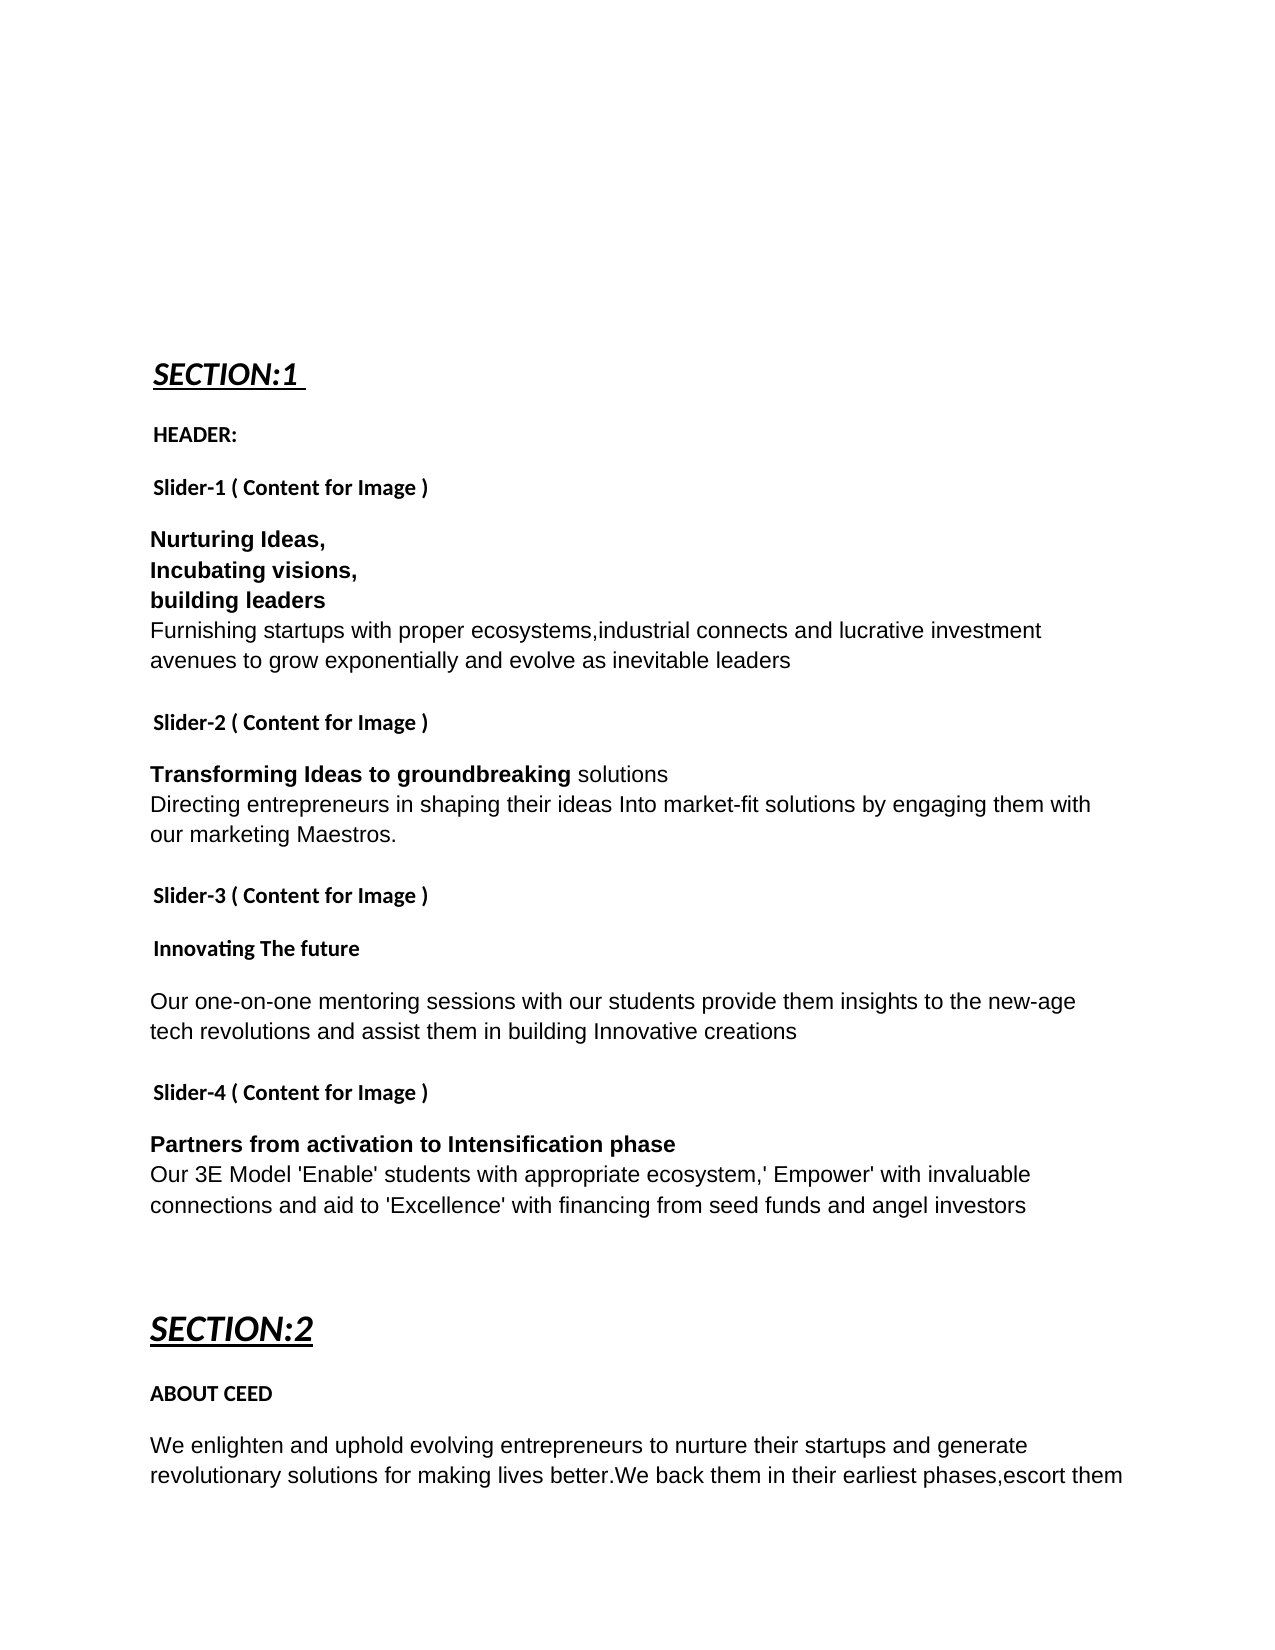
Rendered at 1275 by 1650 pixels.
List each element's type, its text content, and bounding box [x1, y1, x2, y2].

text Slider-3 ( Content for Image ) [153, 882, 1125, 909]
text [150, 1432, 1125, 1488]
text SECTION:1 [153, 353, 1125, 393]
text Slider-4 ( Content for Image ) [153, 1078, 1125, 1106]
text Our one-on-one mentoring sessions with our students provide them insights to the new-age tech revolutions and assist them in building Innovative creations [150, 988, 1125, 1044]
text Directing entrepreneurs in shaping their ideas Into market-fit solutions by engaging them with [150, 791, 1125, 817]
text Innovating The future [153, 934, 1125, 963]
text Incubating visions, [150, 557, 1125, 583]
text ABOUT CEED [150, 1379, 1125, 1407]
text Partners from activation to Intensification phase [150, 1131, 1125, 1158]
text Furnishing startups with proper ecosystems,industrial connects and lucrative investment avenues to grow exponentially and evolve as inevitable leaders [150, 617, 1125, 674]
text SECTION:2 [150, 1305, 1125, 1351]
text Slider-1 ( Content for Image ) [153, 473, 1125, 501]
text HEADER: [153, 420, 1125, 448]
text Our 3E Model 'Enable' students with appropriate ecosystem,' Empower' with invaluable connections and aid to 'Excellence' with financing from seed funds and angel investors [150, 1161, 1125, 1218]
text building leaders [150, 587, 1125, 613]
text our marketing Maestros. [150, 821, 1125, 847]
text Slider-2 ( Content for Image ) [153, 708, 1125, 736]
text Nurturing Ideas, [150, 526, 1125, 553]
text Transforming Ideas to groundbreaking solutions [150, 761, 1125, 787]
